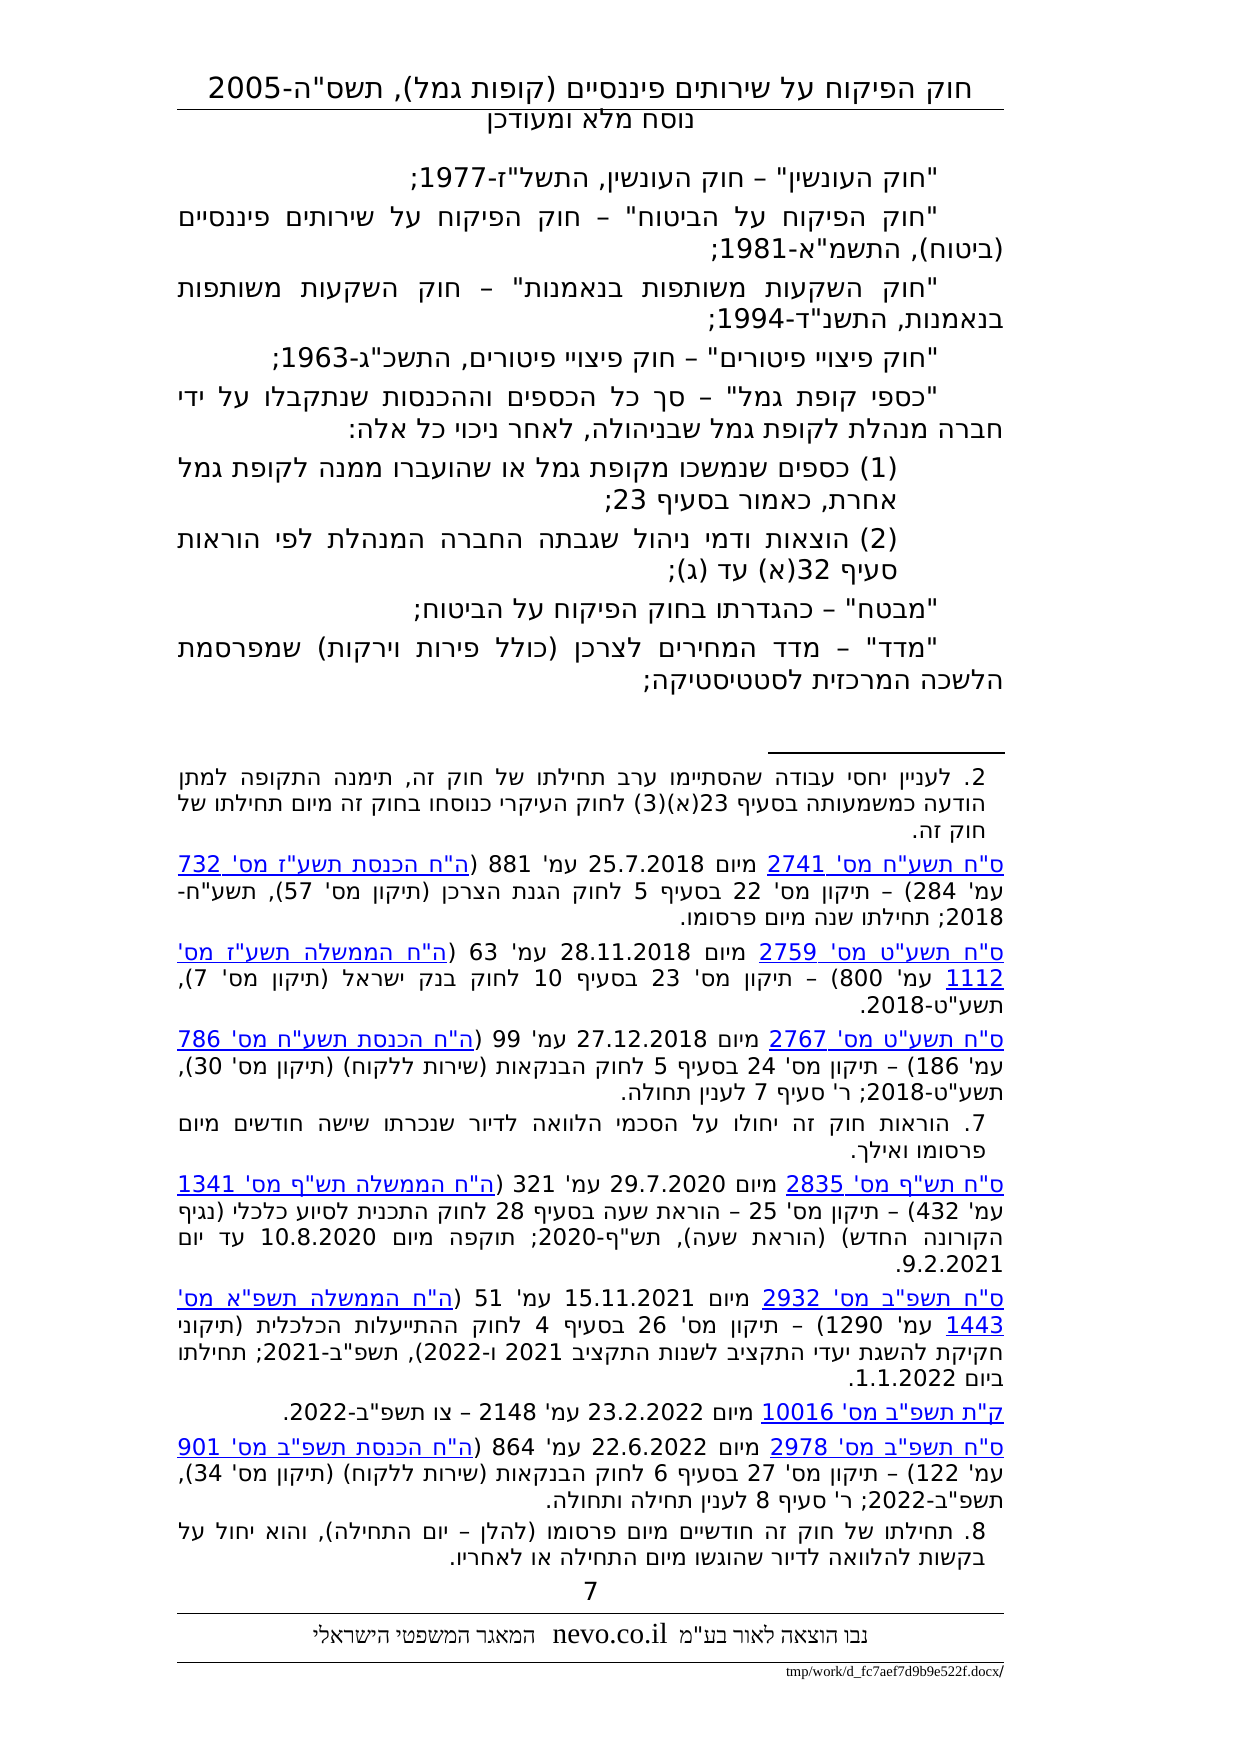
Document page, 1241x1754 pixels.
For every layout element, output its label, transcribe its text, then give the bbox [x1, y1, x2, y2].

text "מדד" – מדד המחירים לצרכן (כולל פירות וירקות) שמפרסמת הלשכה המרכזית לסטטיסטיקה; [177, 633, 1004, 696]
text "חוק הפיקוח על הביטוח" – חוק הפיקוח על שירותים פיננסיים (ביטוח), התשמ"א-1981; [177, 201, 1004, 264]
text "מבטח" – כהגדרתו בחוק הפיקוח על הביטוח; [177, 594, 1004, 625]
text "חוק פיצויי פיטורים" – חוק פיצויי פיטורים, התשכ"ג-1963; [177, 343, 1004, 374]
text "חוק העונשין" – חוק העונשין, התשל"ז-1977; [177, 162, 1004, 194]
text "כספי קופת גמל" – סך כל הכספים וההכנסות שנתקבלו על ידי חברה מנהלת לקופת גמל שבניהולה, לאחר ניכוי כל אלה: [177, 382, 1004, 445]
text (1) כספים שנמשכו מקופת גמל או שהועברו ממנה לקופת גמל אחרת, כאמור בסעיף 23; [177, 452, 898, 516]
text "חוק השקעות משותפות בנאמנות" – חוק השקעות משותפות בנאמנות, התשנ"ד-1994; [177, 272, 1004, 335]
text (2) הוצאות ודמי ניהול שגבתה החברה המנהלת לפי הוראות סעיף 32(א) עד (ג); [177, 523, 898, 586]
